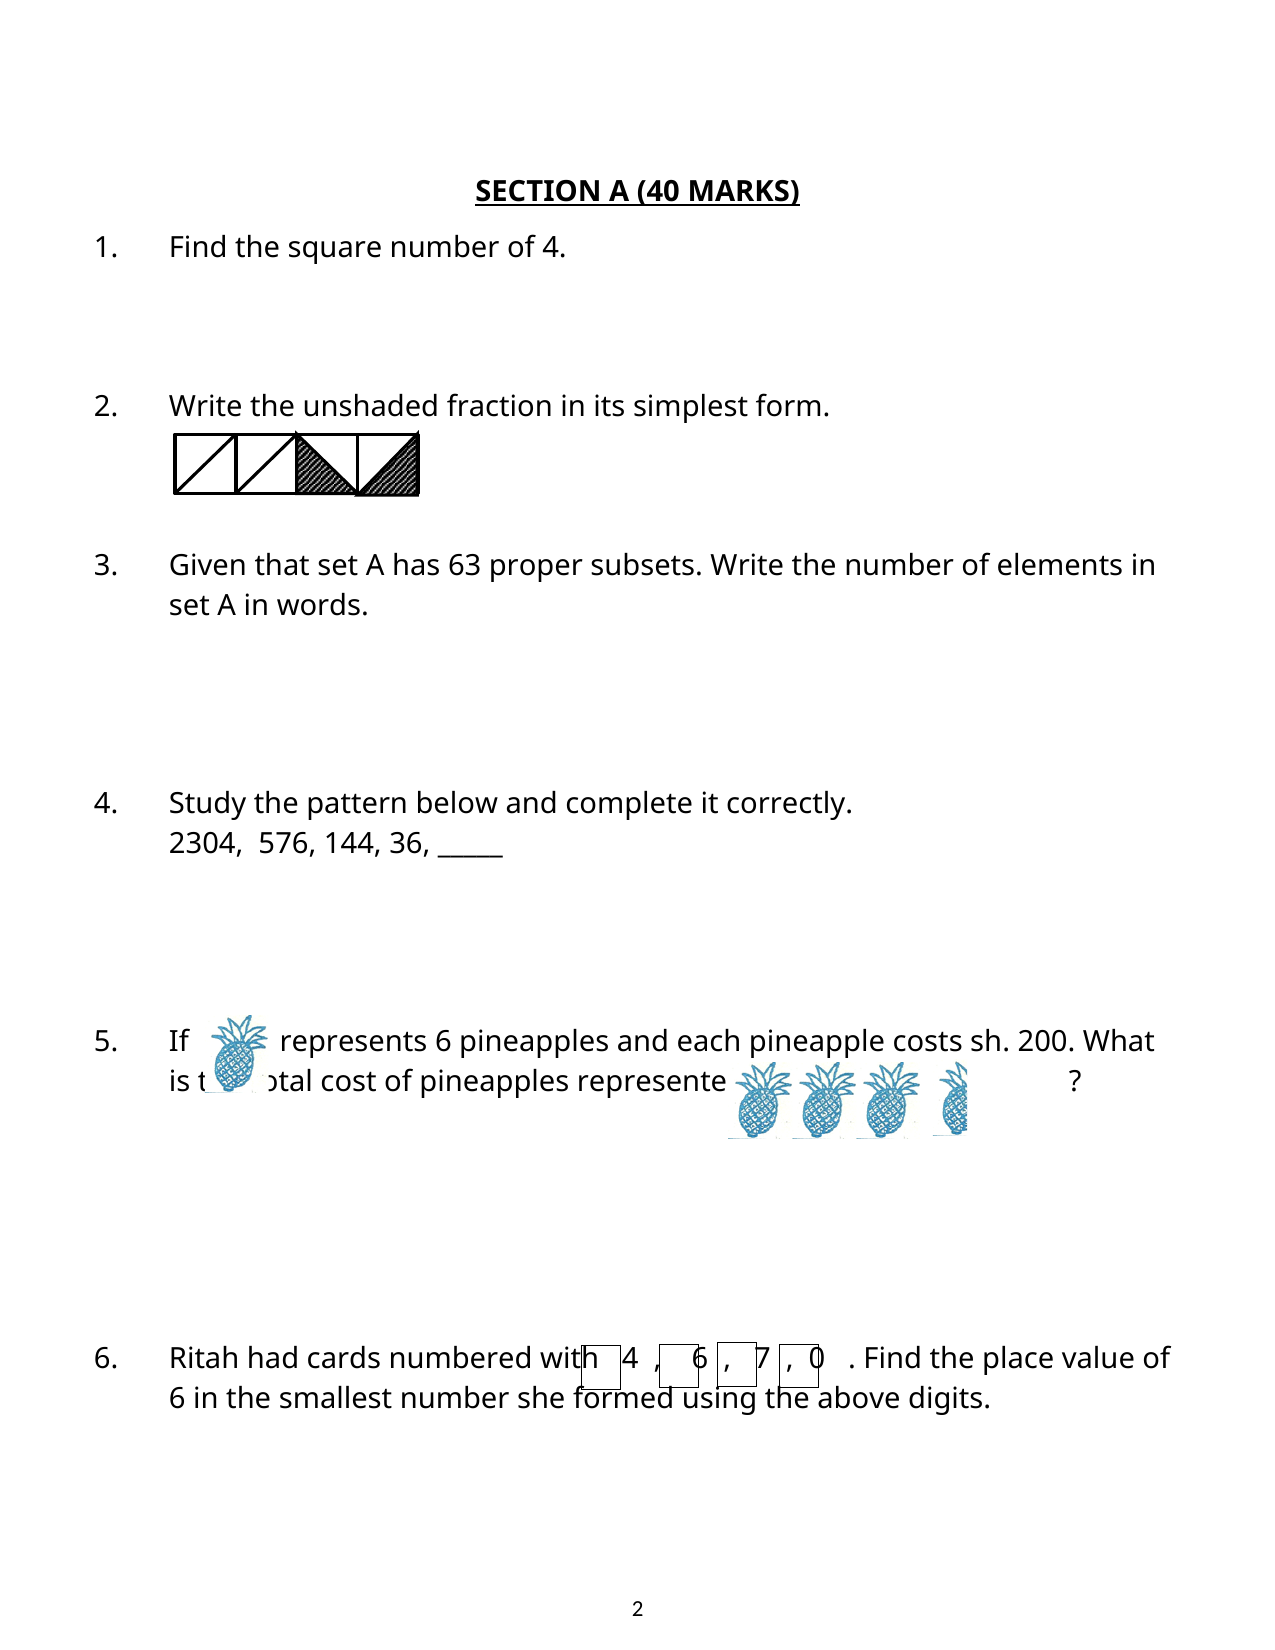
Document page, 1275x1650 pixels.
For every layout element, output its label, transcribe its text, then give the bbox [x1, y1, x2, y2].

text SECTION A (40 MARKS) [94, 170, 1181, 210]
list Study the pattern below and complete it correctly. [94, 782, 1181, 822]
list Find the square number of 4. [94, 227, 1181, 266]
list Write the unshaded fraction in its simplest form. [94, 385, 1181, 425]
picture [728, 1062, 921, 1139]
picture [299, 440, 352, 492]
list If represents 6 pineapples and each pineapple costs sh. 200. What is the total cost of pineapples represented by ? [94, 1020, 1181, 1100]
picture [363, 440, 415, 493]
picture [204, 1015, 269, 1093]
list Given that set A has 63 proper subsets. Write the number of elements in set A in words. [94, 544, 1181, 623]
list 2304, 576, 144, 36, _____ [169, 822, 1181, 862]
picture [932, 1059, 968, 1136]
list Ritah had cards numbered with 4 , 6 , 7 , 0 . Find the place value of 6 in the smallest number she formed using the above digits. [94, 1338, 1181, 1417]
